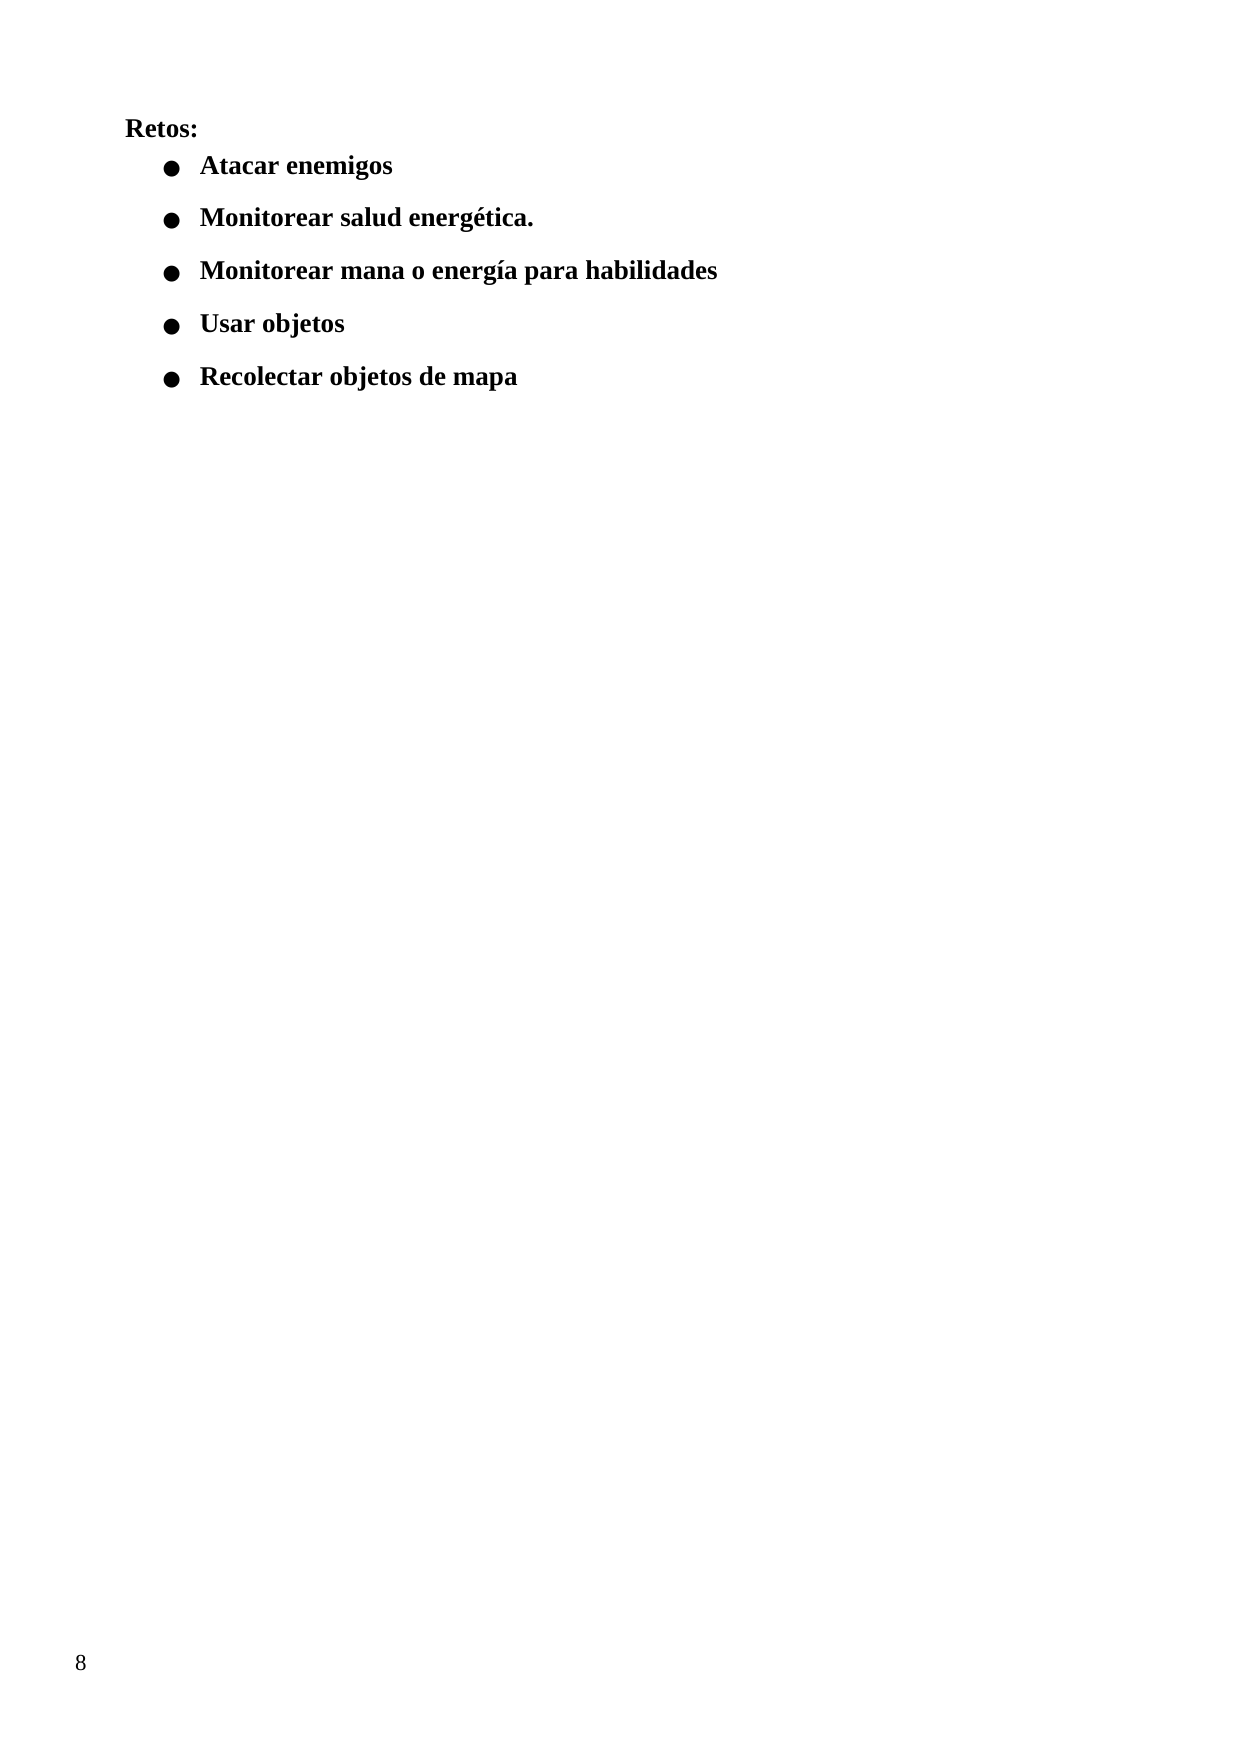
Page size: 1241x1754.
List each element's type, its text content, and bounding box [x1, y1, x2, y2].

list Recolectar objetos de mapa [162, 355, 1169, 397]
list Monitorear salud energética. [162, 196, 1169, 238]
list Atacar enemigos [162, 144, 1169, 186]
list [125, 112, 493, 144]
list Usar objetos [162, 302, 1169, 344]
list Monitorear mana o energía para habilidades [162, 249, 1169, 291]
